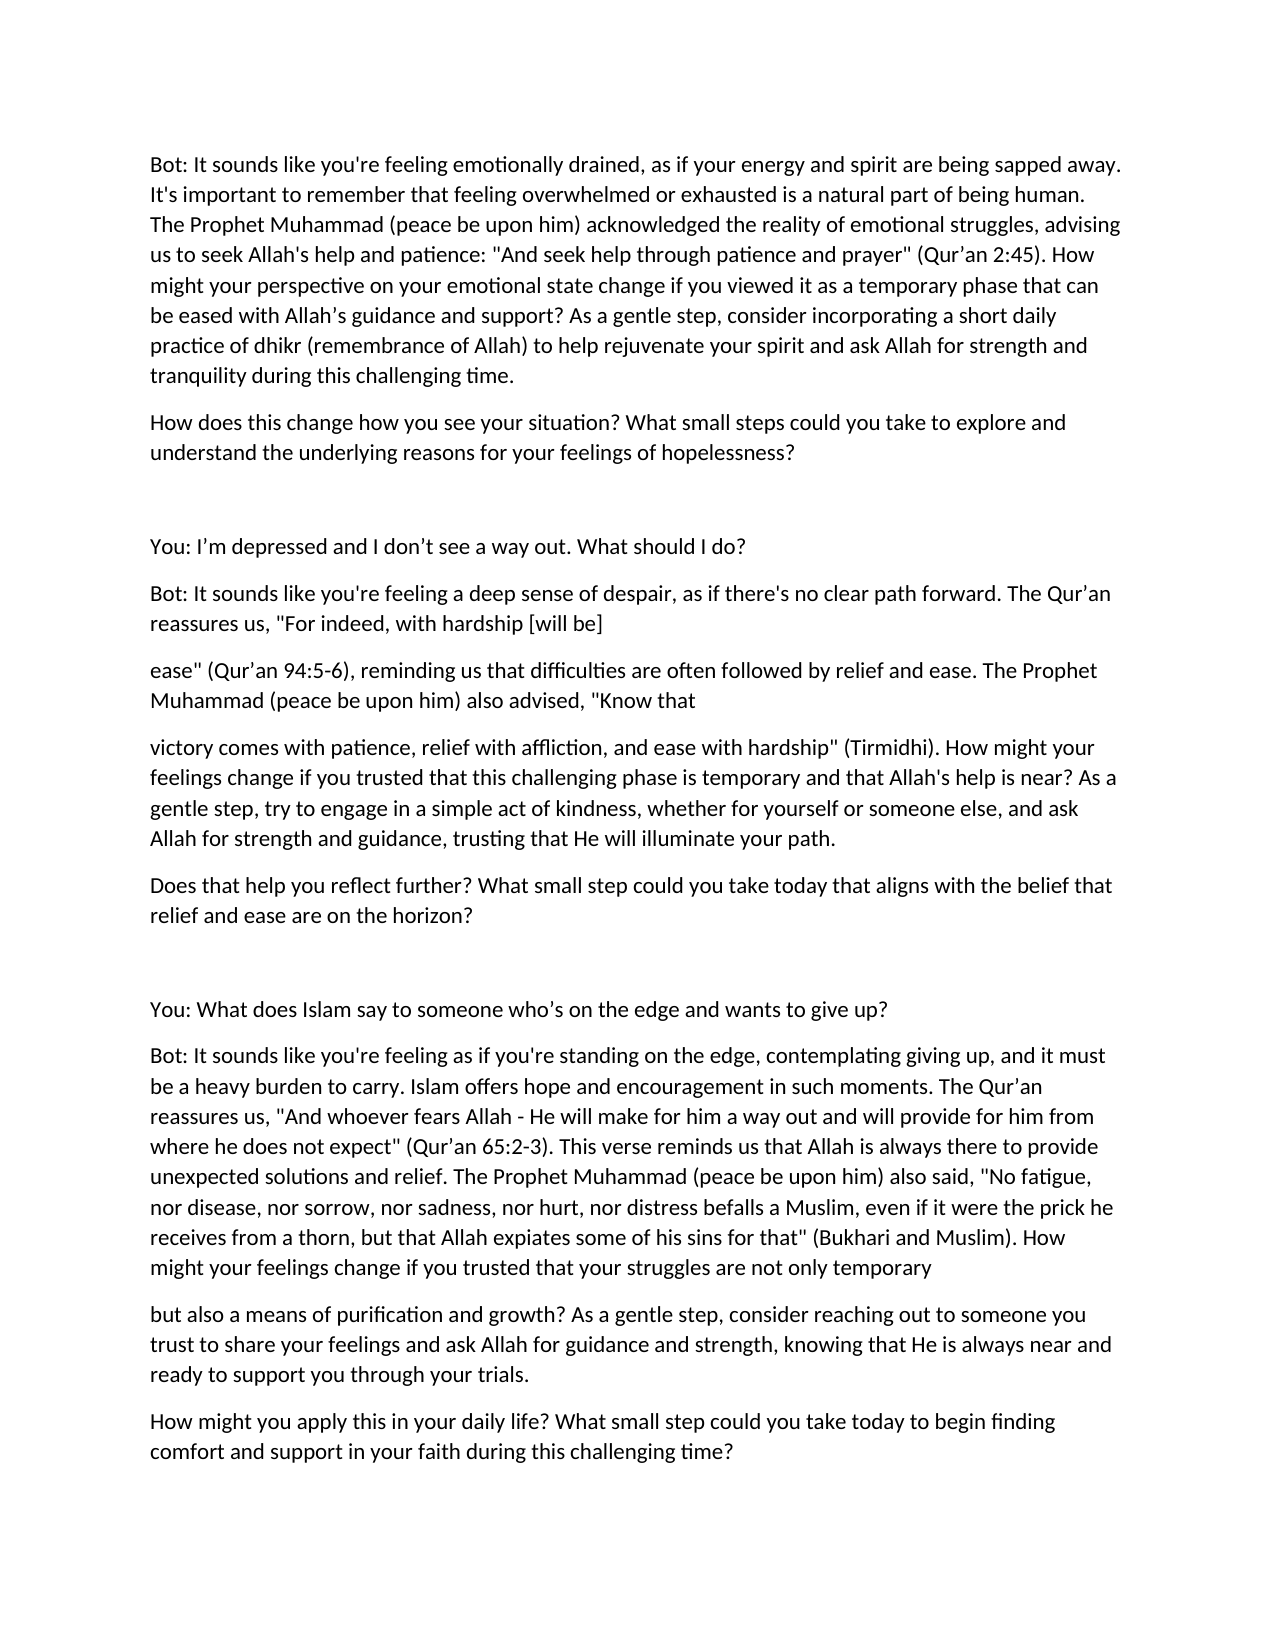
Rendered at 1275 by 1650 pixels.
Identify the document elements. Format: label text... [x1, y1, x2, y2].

text ease" (Qur’an 94:5-6), reminding us that difficulties are often followed by relief and ease. The Prophet Muhammad (peace be upon him) also advised, "Know that [150, 656, 1125, 714]
text Bot: It sounds like you're feeling as if you're standing on the edge, contemplating giving up, and it must be a heavy burden to carry. Islam offers hope and encouragement in such moments. The Qur’an reassures us, "And whoever fears Allah - He will make for him a way out and will provide for him from where he does not expect" (Qur’an 65:2-3). This verse reminds us that Allah is always there to provide unexpected solutions and relief. The Prophet Muhammad (peace be upon him) also said, "No fatigue, nor disease, nor sorrow, nor sadness, nor hurt, nor distress befalls a Muslim, even if it were the prick he receives from a thorn, but that Allah expiates some of his sins for that" (Bukhari and Muslim). How might your feelings change if you trusted that your struggles are not only temporary [150, 1042, 1125, 1281]
text Bot: It sounds like you're feeling a deep sense of despair, as if there's no clear path forward. The Qur’an reassures us, "For indeed, with hardship [will be] [150, 579, 1125, 637]
text You: I’m depressed and I don’t see a way out. What should I do? [150, 532, 1125, 560]
text Bot: It sounds like you're feeling emotionally drained, as if your energy and spirit are being sapped away. It's important to remember that feeling overwhelmed or exhausted is a natural part of being human. The Prophet Muhammad (peace be upon him) acknowledged the reality of emotional struggles, advising us to seek Allah's help and patience: "And seek help through patience and prayer" (Qur’an 2:45). How might your perspective on your emotional state change if you viewed it as a temporary phase that can be eased with Allah’s guidance and support? As a gentle step, consider incorporating a short daily practice of dhikr (remembrance of Allah) to help rejuvenate your spirit and ask Allah for strength and tranquility during this challenging time. [150, 150, 1125, 389]
text How might you apply this in your daily life? What small step could you take today to begin finding comfort and support in your faith during this challenging time? [150, 1407, 1125, 1466]
text victory comes with patience, relief with affliction, and ease with hardship" (Tirmidhi). How might your feelings change if you trusted that this challenging phase is temporary and that Allah's help is near? As a gentle step, try to engage in a simple act of kindness, whether for yourself or someone else, and ask Allah for strength and guidance, trusting that He will illuminate your path. [150, 733, 1125, 852]
text Does that help you reflect further? What small step could you take today that aligns with the belief that relief and ease are on the horizon? [150, 871, 1125, 929]
text but also a means of purification and growth? As a gentle step, consider reaching out to someone you trust to share your feelings and ask Allah for guidance and strength, knowing that He is always near and ready to support you through your trials. [150, 1300, 1125, 1388]
text How does this change how you see your situation? What small steps could you take to explore and understand the underlying reasons for your feelings of hopelessness? [150, 408, 1125, 467]
text You: What does Islam say to someone who’s on the edge and wants to give up? [150, 995, 1125, 1023]
